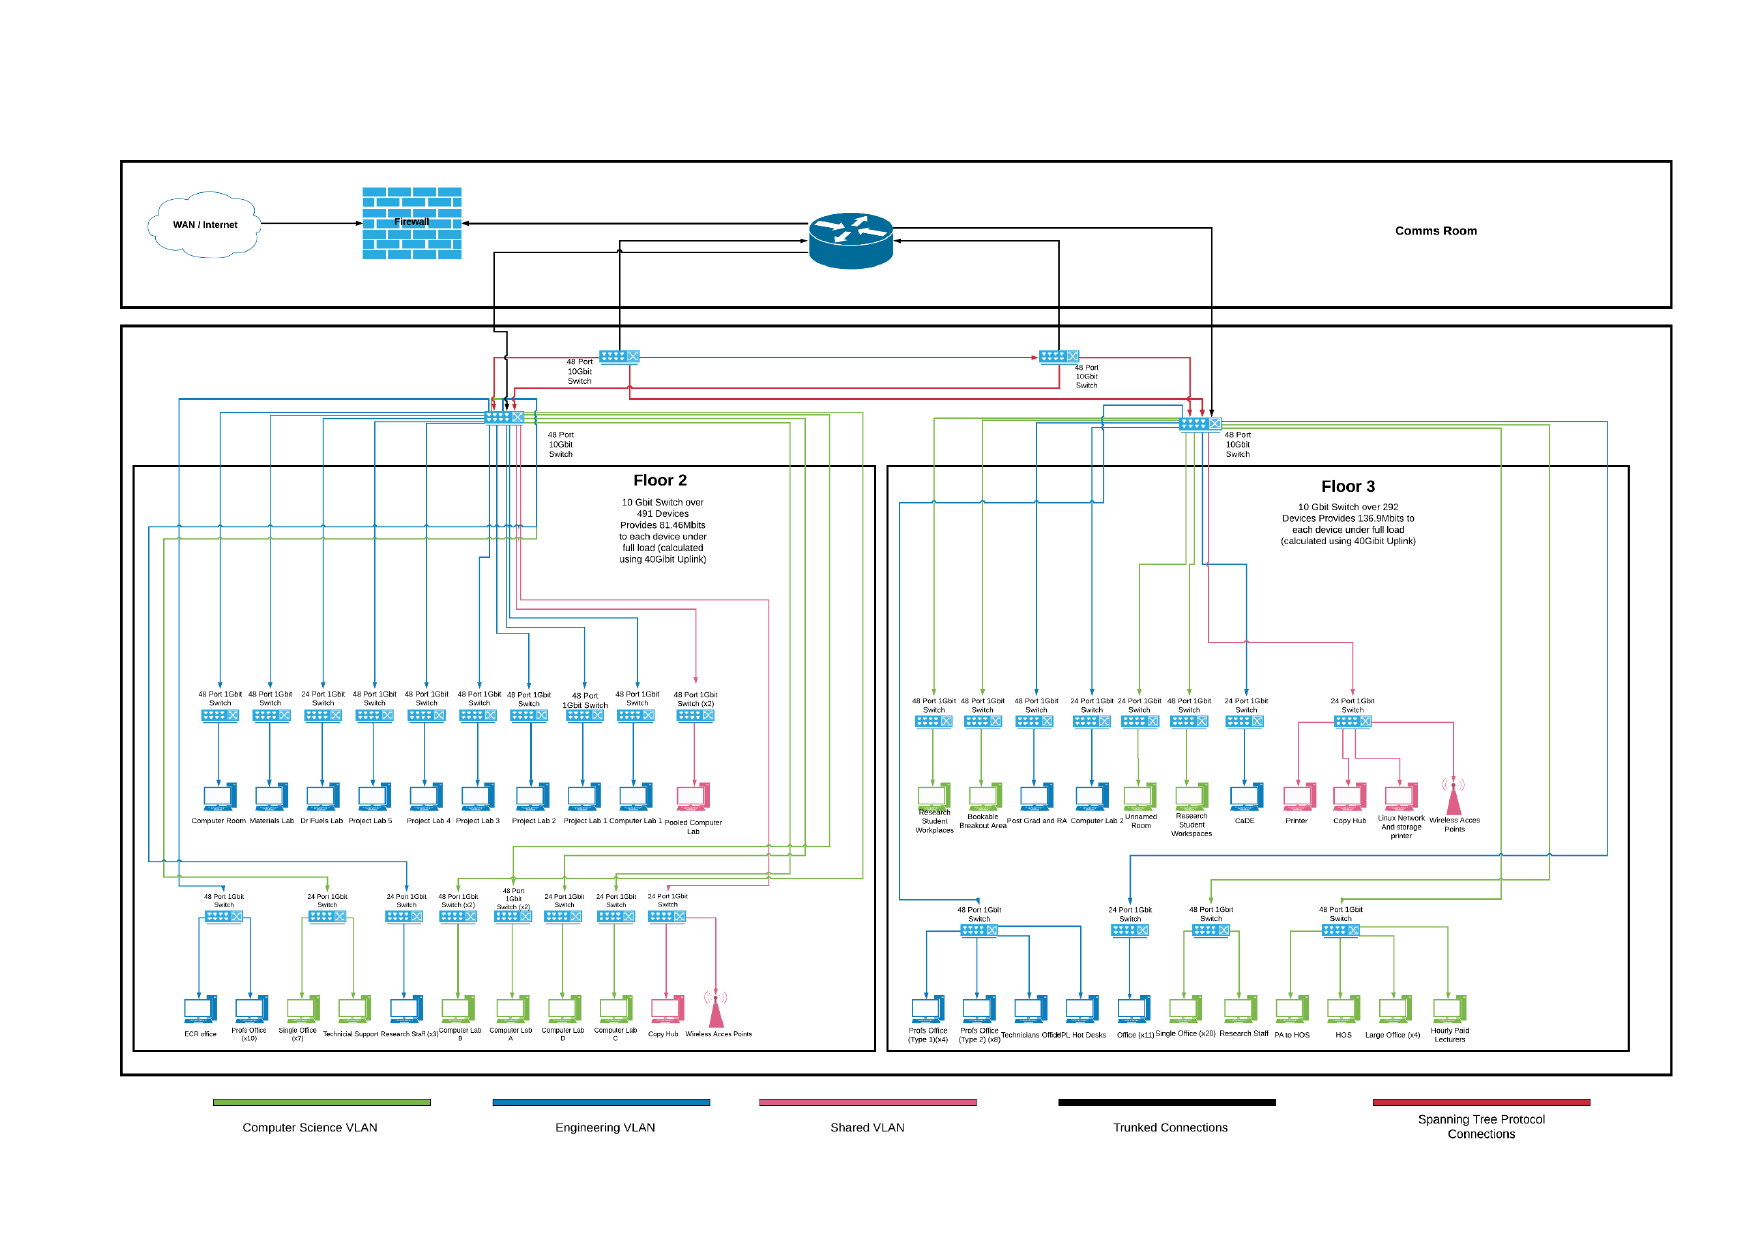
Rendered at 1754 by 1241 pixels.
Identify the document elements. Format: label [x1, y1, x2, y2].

picture [109, 150, 1677, 1158]
